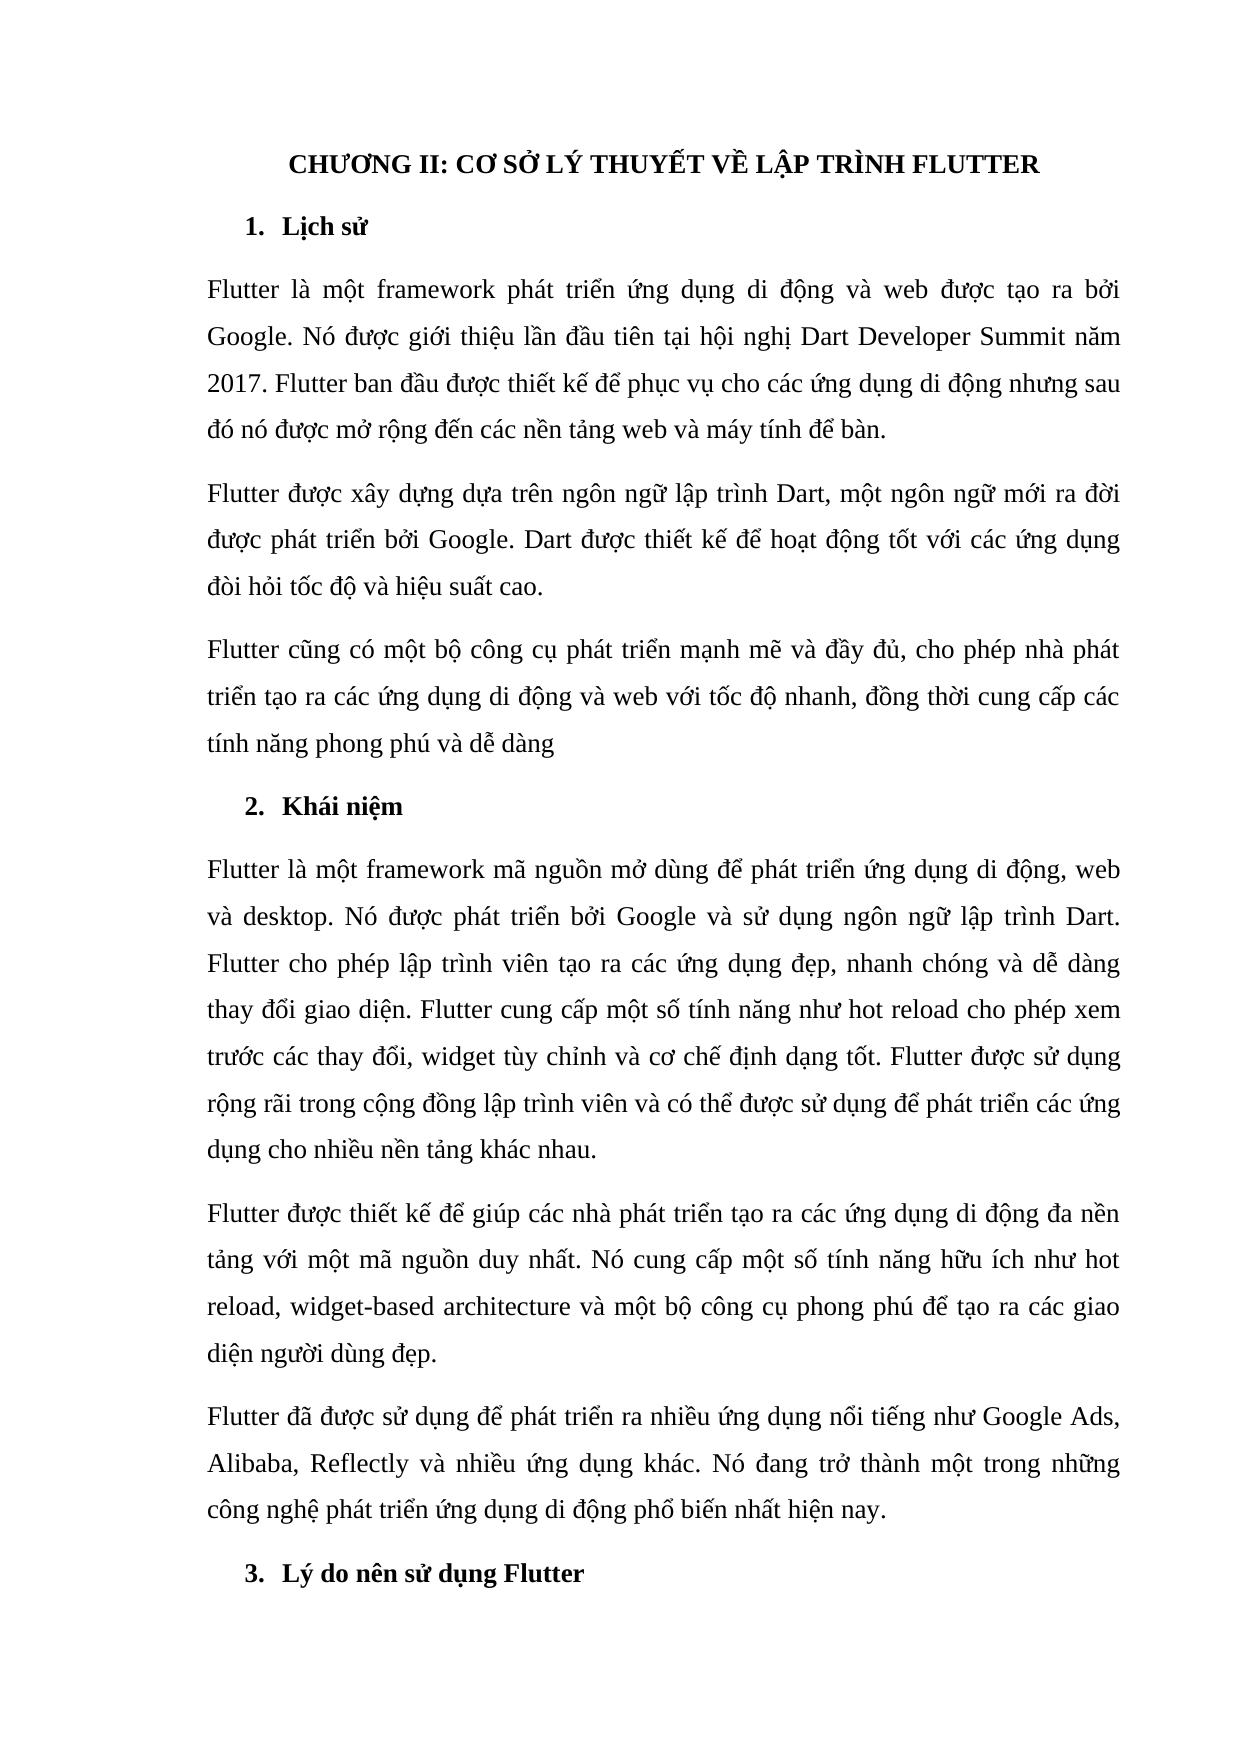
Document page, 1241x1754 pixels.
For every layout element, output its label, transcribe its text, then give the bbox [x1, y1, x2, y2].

subtitle CHƯƠNG II: CƠ SỞ LÝ THUYẾT VỀ LẬP TRÌNH FLUTTER [207, 148, 1122, 179]
text Flutter là một framework mã nguồn mở dùng để phát triển ứng dụng di động, web và desktop. Nó được phát triển bởi Google và sử dụng ngôn ngữ lập trình Dart. Flutter cho phép lập trình viên tạo ra các ứng dụng đẹp, nhanh chóng và dễ dàng thay đổi giao diện. Flutter cung cấp một số tính năng như hot reload cho phép xem trước các thay đổi, widget tùy chỉnh và cơ chế định dạng tốt. Flutter được sử dụng rộng rãi trong cộng đồng lập trình viên và có thể được sử dụng để phát triển các ứng dụng cho nhiều nền tảng khác nhau. [207, 853, 1122, 1164]
text Flutter đã được sử dụng để phát triển ra nhiều ứng dụng nổi tiếng như Google Ads, Alibaba, Reflectly và nhiều ứng dụng khác. Nó đang trở thành một trong những công nghệ phát triển ứng dụng di động phổ biến nhất hiện nay. [207, 1400, 1122, 1524]
text Flutter được thiết kế để giúp các nhà phát triển tạo ra các ứng dụng di động đa nền tảng với một mã nguồn duy nhất. Nó cung cấp một số tính năng hữu ích như hot reload, widget-based architecture và một bộ công cụ phong phú để tạo ra các giao diện người dùng đẹp. [207, 1197, 1122, 1368]
text Flutter cũng có một bộ công cụ phát triển mạnh mẽ và đầy đủ, cho phép nhà phát triển tạo ra các ứng dụng di động và web với tốc độ nhanh, đồng thời cung cấp các tính năng phong phú và dễ dàng [207, 633, 1122, 758]
list Lý do nên sử dụng Flutter [244, 1557, 1122, 1588]
text Flutter là một framework phát triển ứng dụng di động và web được tạo ra bởi Google. Nó được giới thiệu lần đầu tiên tại hội nghị Dart Developer Summit năm 2017. Flutter ban đầu được thiết kế để phục vụ cho các ứng dụng di động nhưng sau đó nó được mở rộng đến các nền tảng web và máy tính để bàn. [207, 273, 1122, 444]
list Khái niệm [244, 790, 1122, 821]
list Lịch sử [244, 210, 1122, 241]
text Flutter được xây dựng dựa trên ngôn ngữ lập trình Dart, một ngôn ngữ mới ra đời được phát triển bởi Google. Dart được thiết kế để hoạt động tốt với các ứng dụng đòi hỏi tốc độ và hiệu suất cao. [207, 477, 1122, 601]
